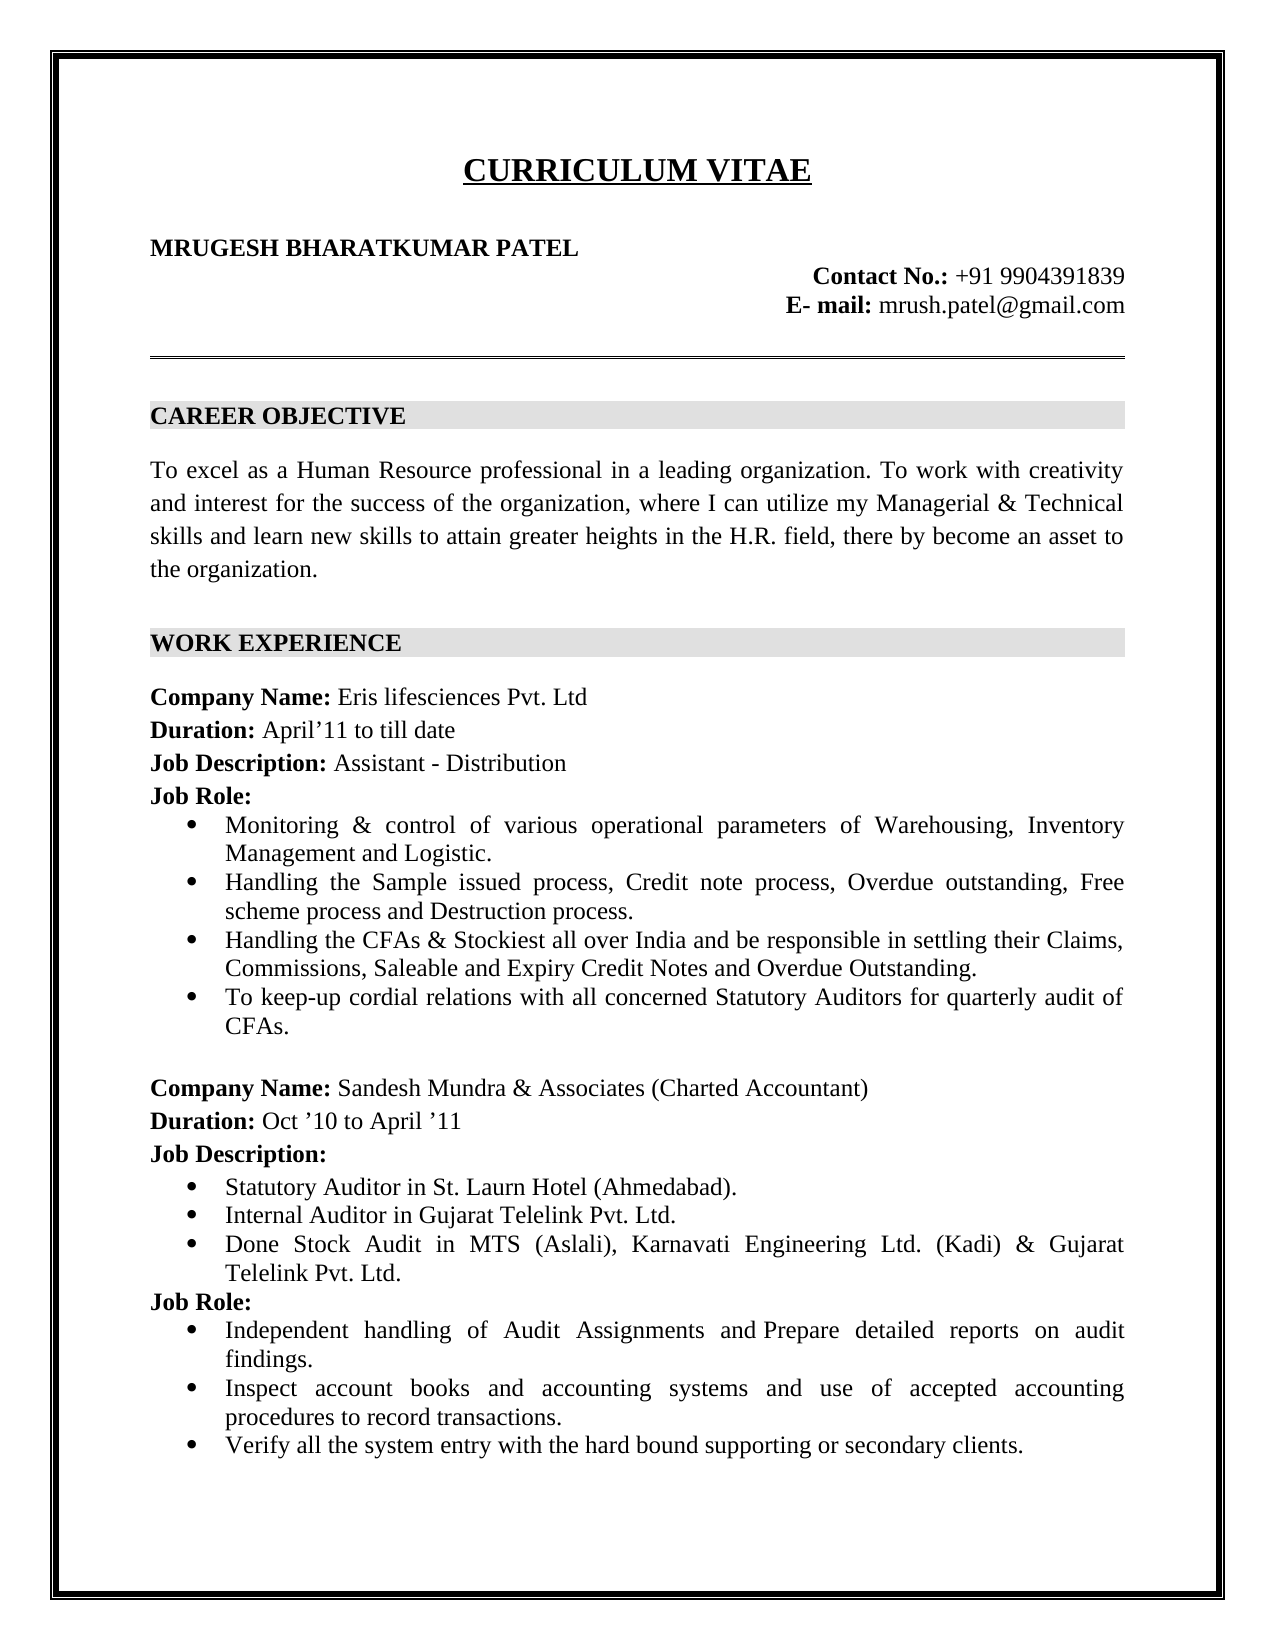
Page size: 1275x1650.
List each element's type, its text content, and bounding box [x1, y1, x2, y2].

text CURRICULUM VITAE [150, 150, 1125, 188]
list Inspect account books and accounting systems and use of accepted accounting procedures to record transactions. [187, 1373, 1125, 1431]
text Company Name: Sandesh Mundra & Associates (Charted Accountant) [150, 1073, 1125, 1101]
text Duration: Oct ’10 to April ’11 [150, 1106, 1125, 1134]
text Company Name: Eris lifesciences Pvt. Ltd [150, 682, 1125, 711]
text CAREER OBJECTIVE [150, 401, 1125, 429]
list Internal Auditor in Gujarat Telelink Pvt. Ltd. [187, 1201, 1125, 1229]
list Independent handling of Audit Assignments and Prepare detailed reports on audit findings. [187, 1316, 1125, 1373]
text Duration: April’11 to till date [150, 715, 1125, 744]
text MRUGESH BHARATKUMAR PATEL [150, 233, 1125, 261]
list Done Stock Audit in MTS (Aslali), Karnavati Engineering Ltd. (Kadi) & Gujarat Telelink Pvt. Ltd. [187, 1229, 1125, 1287]
list Verify all the system entry with the hard bound supporting or secondary clients. [187, 1431, 1125, 1459]
list Statutory Auditor in St. Laurn Hotel (Ahmedabad). [187, 1172, 1125, 1201]
text Job Role: [150, 1287, 1125, 1316]
list Monitoring & control of various operational parameters of Warehousing, Inventory Management and Logistic. [187, 810, 1125, 867]
list Handling the CFAs & Stockiest all over India and be responsible in settling their Claims, Commissions, Saleable and Expiry Credit Notes and Overdue Outstanding. [187, 925, 1125, 982]
text Job Description: Assistant - Distribution [150, 748, 1125, 777]
text WORK EXPERIENCE [150, 628, 1125, 657]
text E- mail: mrush.patel@gmail.com [150, 290, 1125, 319]
text Job Role: [150, 781, 1125, 810]
list Handling the Sample issued process, Credit note process, Overdue outstanding, Free scheme process and Destruction process. [187, 867, 1125, 925]
list To keep-up cordial relations with all concerned Statutory Auditors for quarterly audit of CFAs. [187, 982, 1125, 1040]
text Job Description: [150, 1139, 1125, 1167]
text Contact No.: +91 9904391839 [150, 261, 1125, 290]
text To excel as a Human Resource professional in a leading organization. To work with creativity and interest for the success of the organization, where I can utilize my Managerial & Technical skills and learn new skills to attain greater heights in the H.R. field, there by become an asset to the organization. [150, 455, 1125, 582]
